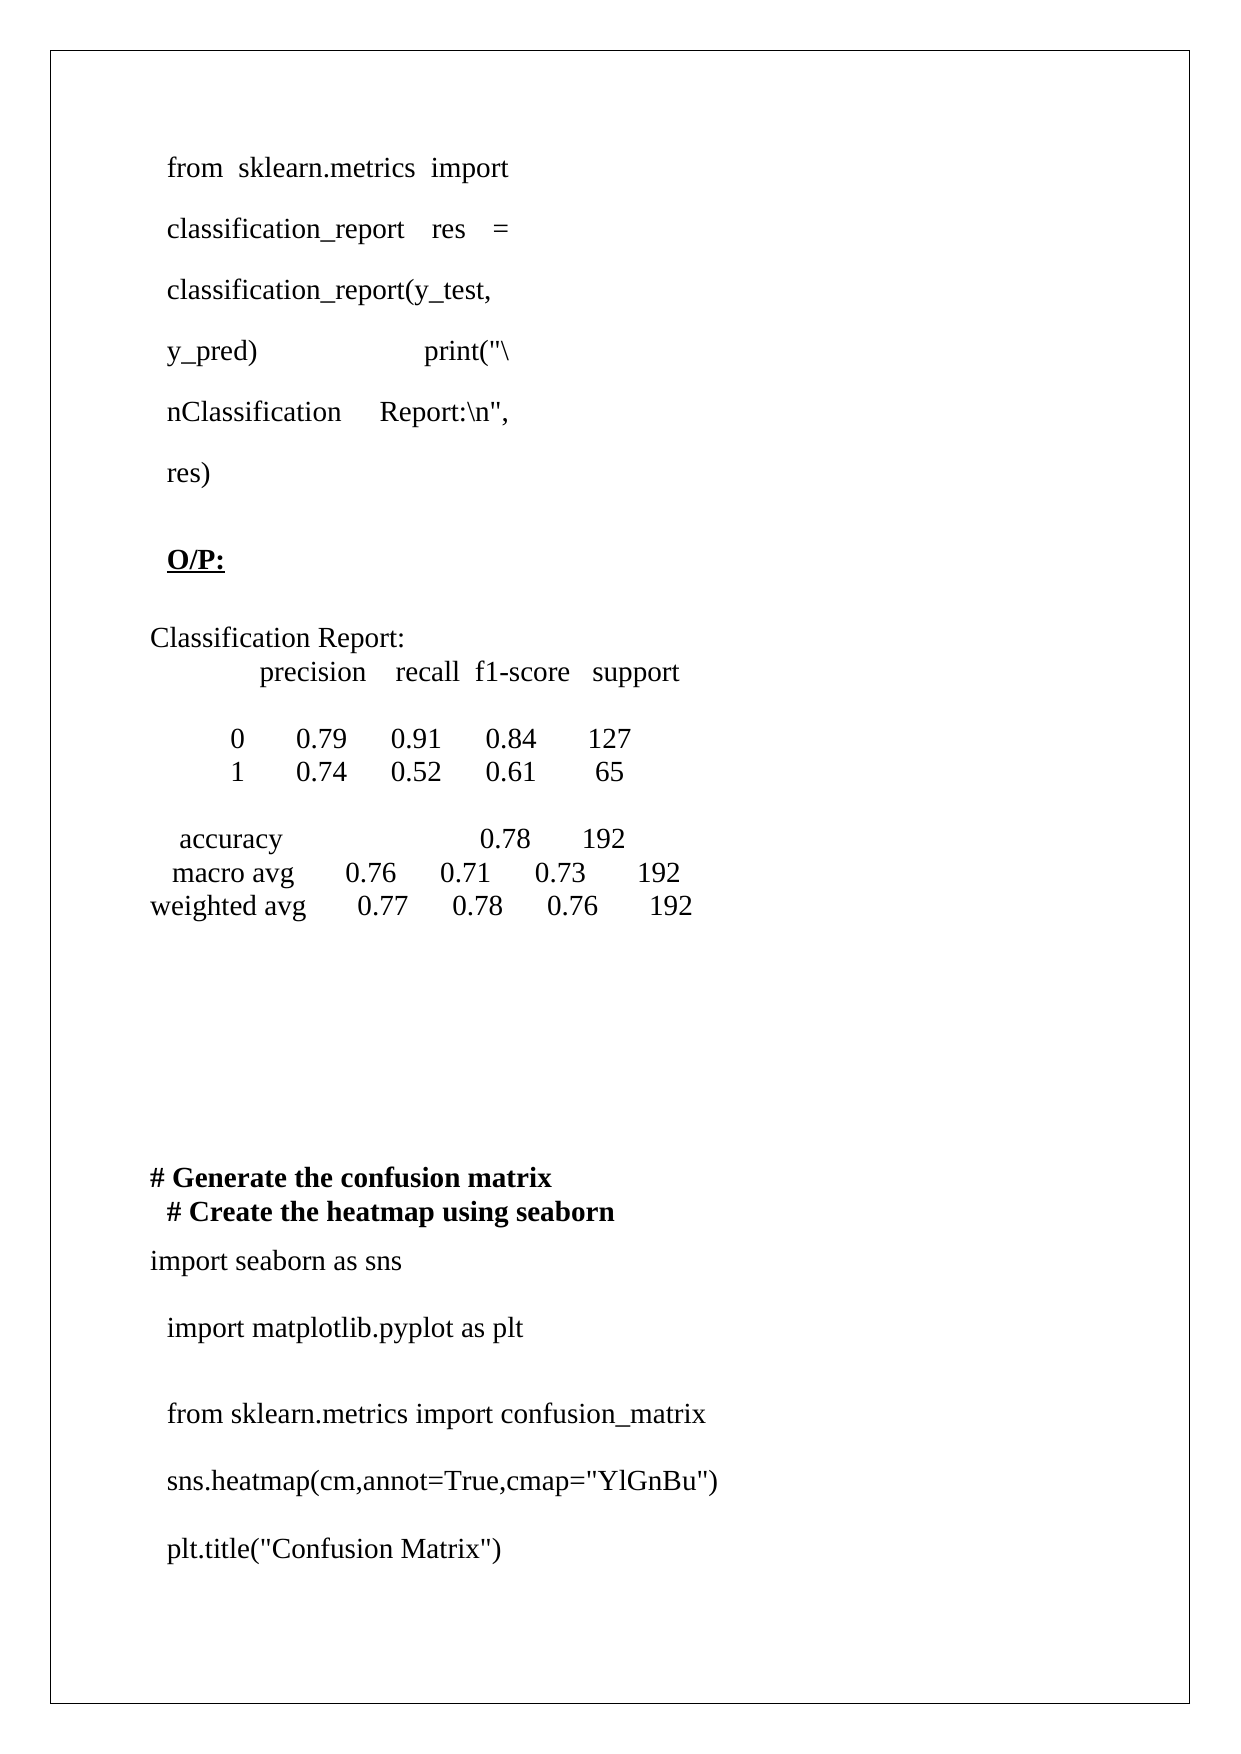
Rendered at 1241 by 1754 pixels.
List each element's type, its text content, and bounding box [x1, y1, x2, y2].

text O/P: [167, 542, 509, 576]
text import matplotlib.pyplot as plt [167, 1310, 1090, 1343]
text weighted avg 0.77 0.78 0.76 192 [150, 888, 1090, 922]
subtitle import seaborn as sns [150, 1243, 1090, 1276]
text accuracy 0.78 192 [150, 821, 1090, 855]
text 1 0.74 0.52 0.61 65 [150, 754, 1090, 788]
text from sklearn.metrics import classification_report res = classification_report(y_test, y_pred) print("\nClassification Report:\n", res) [167, 150, 509, 489]
text # Generate the confusion matrix [150, 1160, 1090, 1193]
text precision recall f1-score support [150, 654, 1090, 687]
text 0 0.79 0.91 0.84 127 [150, 721, 1090, 754]
subtitle plt.title("Confusion Matrix") [167, 1531, 1090, 1564]
text macro avg 0.76 0.71 0.73 192 [150, 855, 1090, 888]
text # Create the heatmap using seaborn [167, 1194, 1090, 1227]
subtitle from sklearn.metrics import confusion_matrix [167, 1396, 1090, 1430]
text Classification Report: [150, 620, 1090, 654]
subtitle sns.heatmap(cm,annot=True,cmap="YlGnBu") [167, 1463, 1090, 1497]
